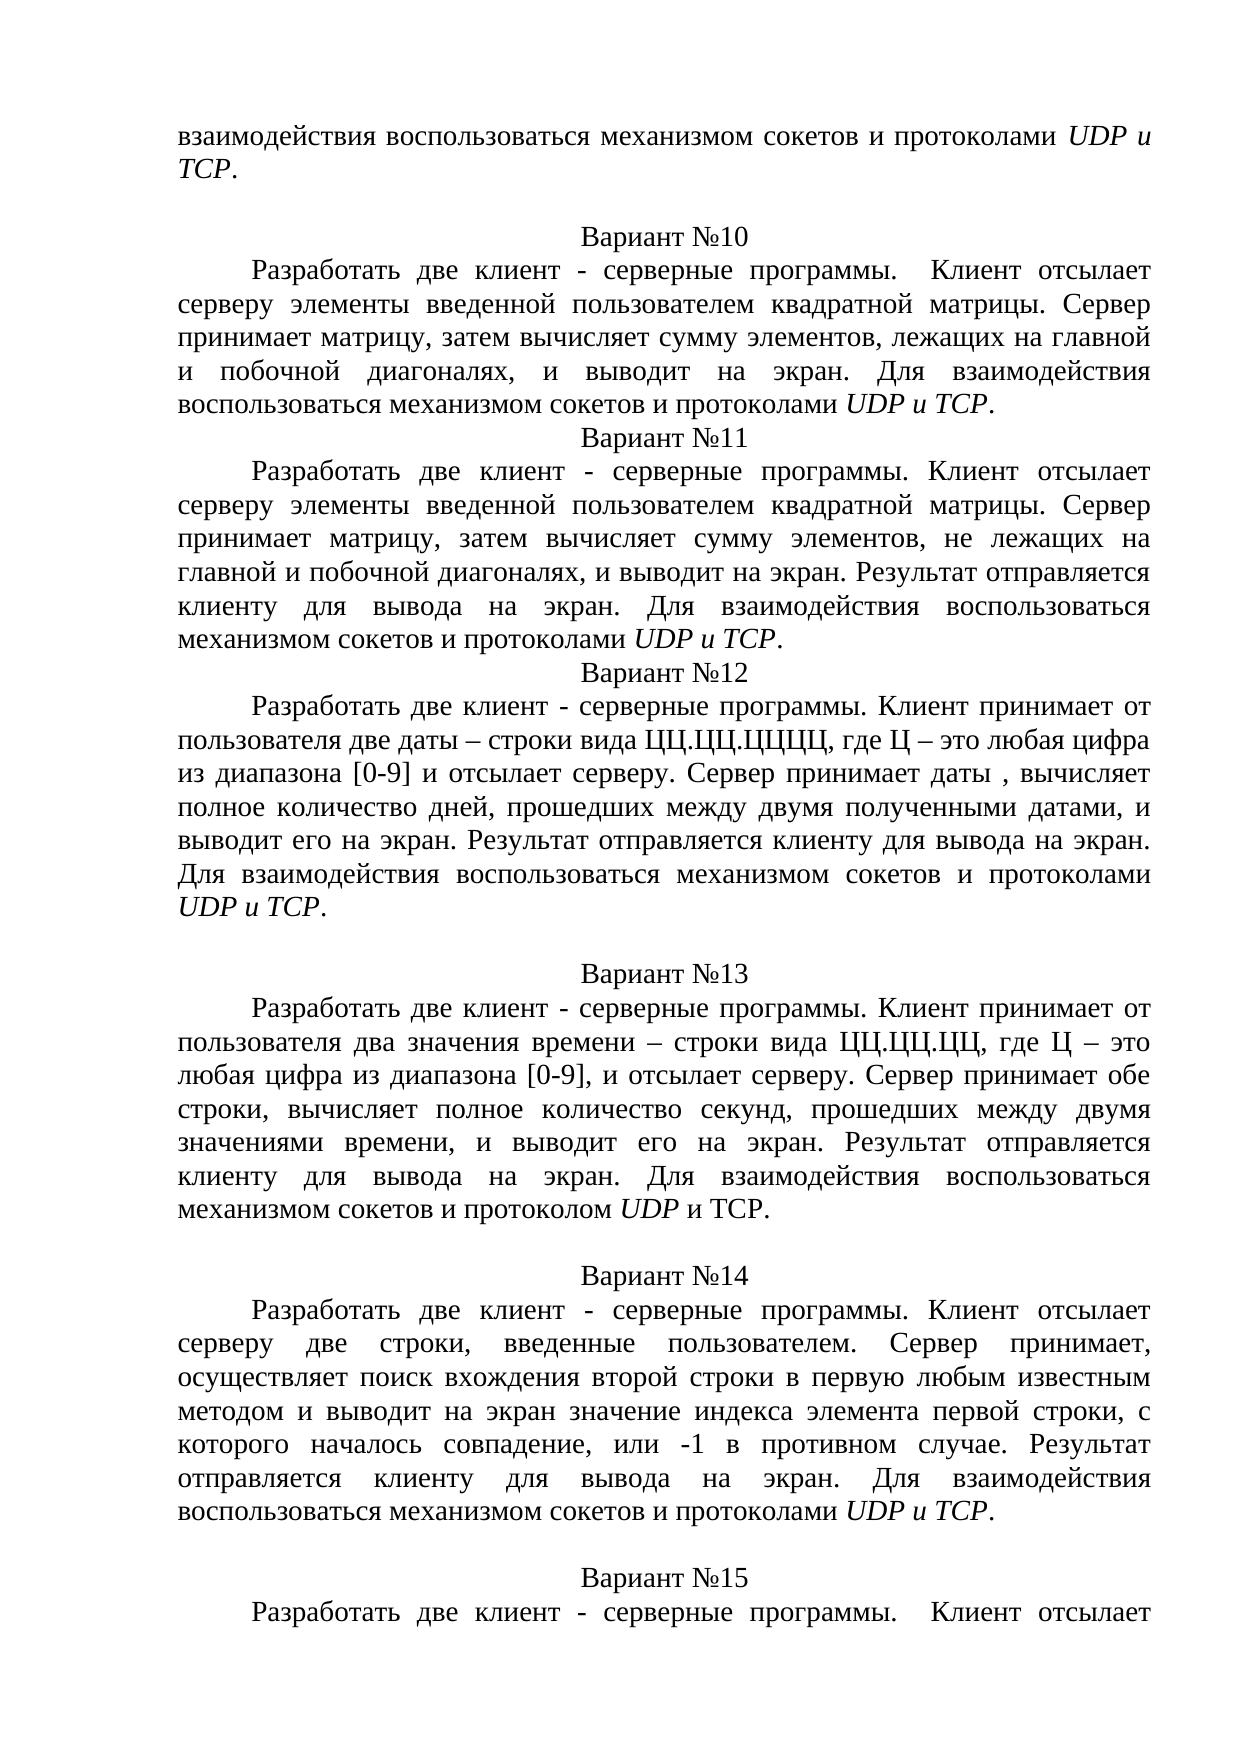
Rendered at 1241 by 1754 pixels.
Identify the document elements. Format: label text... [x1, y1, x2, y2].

text Вариант №11 [177, 420, 1152, 453]
text Разработать две клиент - серверные программы. Клиент отсылает серверу две строки, введенные пользователем. Сервер принимает, осуществляет поиск вхождения второй строки в первую любым известным методом и выводит на экран значение индекса элемента первой строки, с которого началось совпадение, или -1 в противном случае. Результат отправляется клиенту для вывода на экран. Для взаимодействия воспользоваться механизмом сокетов и протоколами UDP и TCP. [177, 1292, 1152, 1527]
text Разработать две клиент - серверные программы. Клиент принимает от пользователя два значения времени – строки вида ЦЦ.ЦЦ.ЦЦ, где Ц – это любая цифра из диапазона [0-9], и отсылает серверу. Сервер принимает обе строки, вычисляет полное количество секунд, прошедших между двумя значениями времени, и выводит его на экран. Результат отправляется клиенту для вывода на экран. Для взаимодействия воспользоваться механизмом сокетов и протоколом UDP и TCP. [177, 990, 1152, 1225]
text Разработать две клиент - серверные программы. Клиент отсылает серверу элементы введенной пользователем квадратной матрицы. Сервер принимает матрицу, затем вычисляет сумму элементов, не лежащих на главной и побочной диагоналях, и выводит на экран. Результат отправляется клиенту для вывода на экран. Для взаимодействия воспользоваться механизмом сокетов и протоколами UDP и TCP. [177, 453, 1152, 655]
text Разработать две клиент - серверные программы. Клиент отсылает серверу элементы введенной пользователем квадратной матрицы. Сервер принимает матрицу, затем вычисляет сумму элементов, лежащих на главной и побочной диагоналях, и выводит на экран. Для взаимодействия воспользоваться механизмом сокетов и протоколами UDP и TCP. [177, 252, 1152, 420]
text Вариант №10 [177, 219, 1152, 252]
text Вариант №12 [177, 655, 1152, 688]
text Разработать две клиент - серверные программы. Клиент принимает от пользователя две даты – строки вида ЦЦ.ЦЦ.ЦЦЦЦ, где Ц – это любая цифра из диапазона [0-9] и отсылает серверу. Сервер принимает даты , вычисляет полное количество дней, прошедших между двумя полученными датами, и выводит его на экран. Результат отправляется клиенту для вывода на экран. Для взаимодействия воспользоваться механизмом сокетов и протоколами UDP и TCP. [177, 688, 1152, 923]
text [177, 1594, 1152, 1627]
text Вариант №14 [177, 1258, 1152, 1292]
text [177, 118, 1152, 185]
text Вариант №15 [177, 1560, 1152, 1594]
text Вариант №13 [177, 957, 1152, 990]
